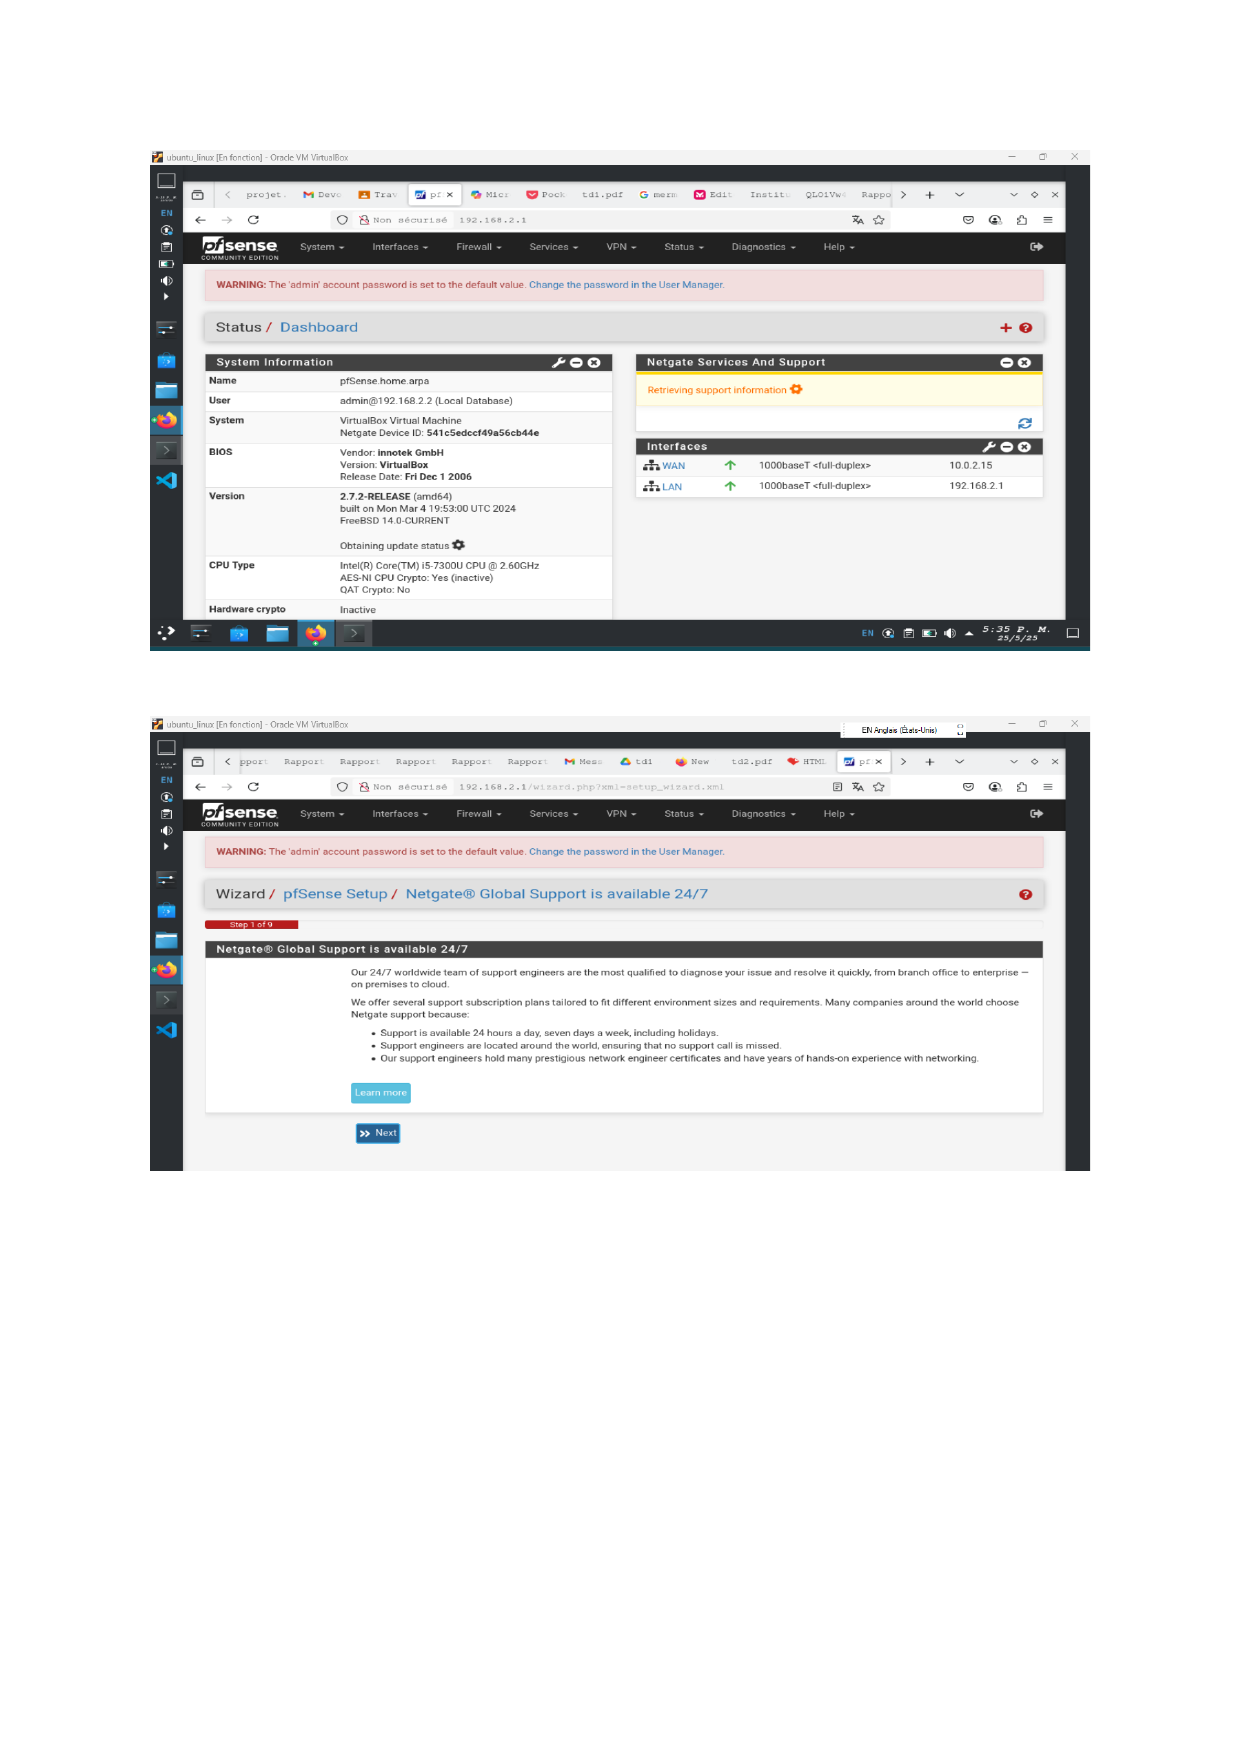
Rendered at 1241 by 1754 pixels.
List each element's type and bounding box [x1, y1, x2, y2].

picture [150, 150, 1091, 651]
picture [150, 716, 1091, 1171]
